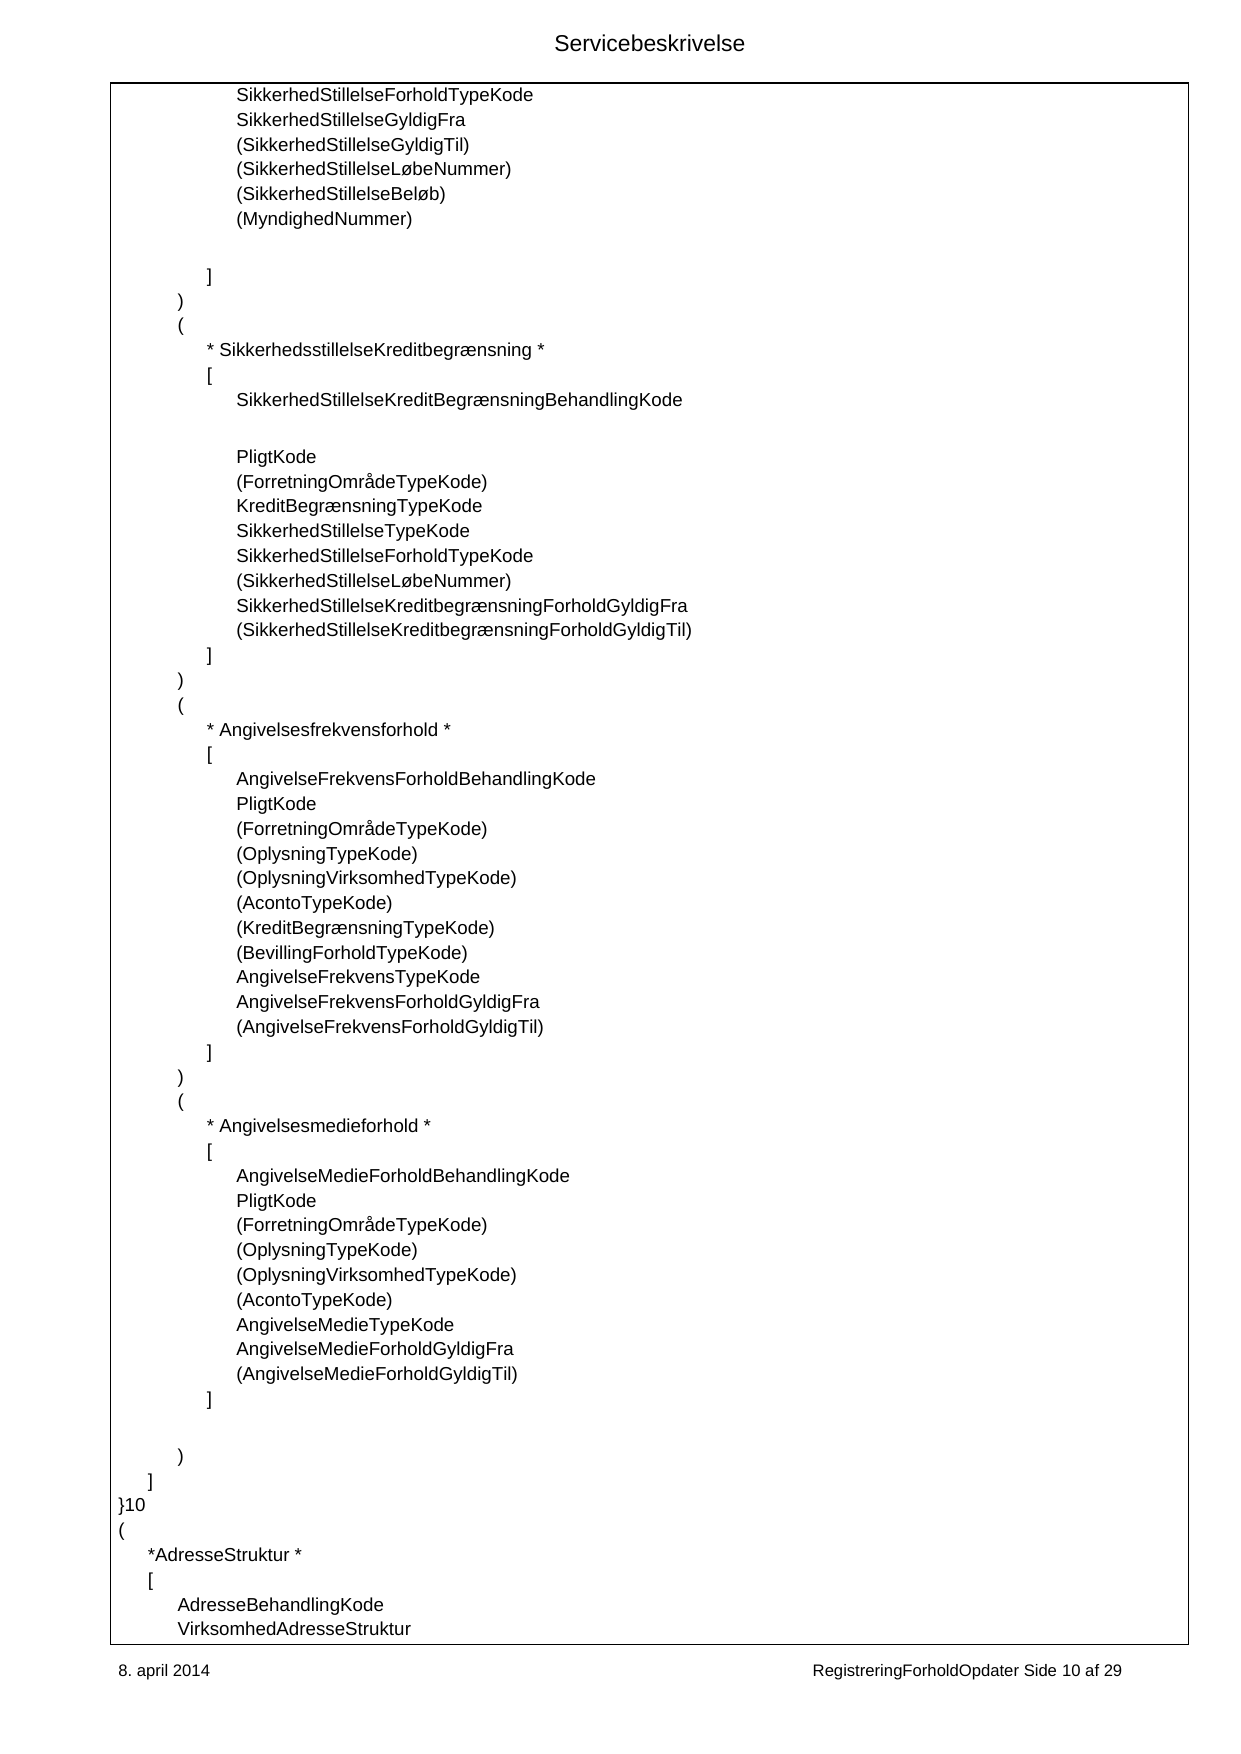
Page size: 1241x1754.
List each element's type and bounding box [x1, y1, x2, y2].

table_cell [111, 84, 1188, 1644]
